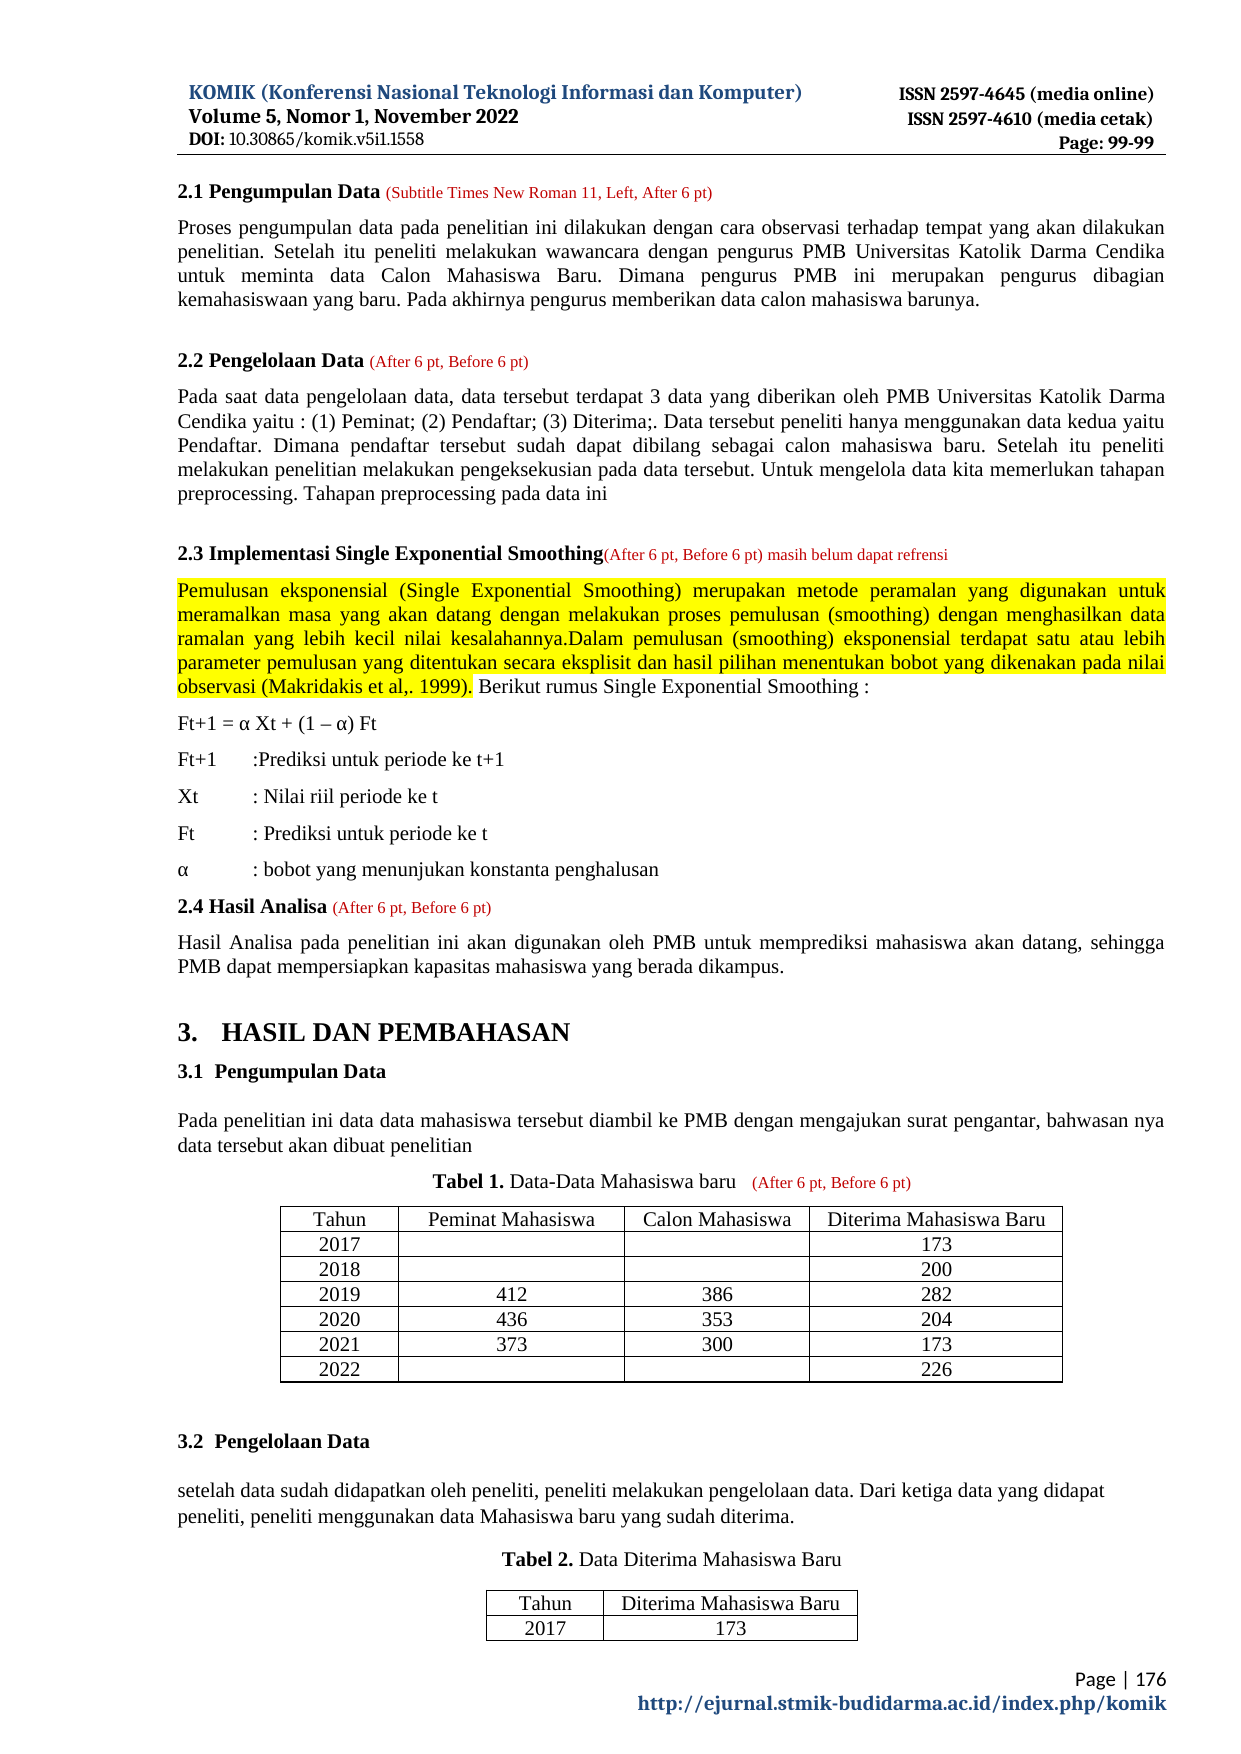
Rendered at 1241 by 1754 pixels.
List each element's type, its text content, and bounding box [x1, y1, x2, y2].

text Tabel 2. Data Diterima Mahasiswa Baru [177, 1547, 1166, 1571]
table_cell [625, 1257, 809, 1281]
table_cell 412 [399, 1282, 624, 1306]
table_cell [399, 1357, 624, 1381]
text Proses pengumpulan data pada penelitian ini dilakukan dengan cara observasi terhadap tempat yang akan dilakukan penelitian. Setelah itu peneliti melakukan wawancara dengan pengurus PMB Universitas Katolik Darma Cendika untuk meminta data Calon Mahasiswa Baru. Dimana pengurus PMB ini merupakan pengurus dibagian kemahasiswaan yang baru. Pada akhirnya pengurus memberikan data calon mahasiswa barunya. [177, 215, 1166, 311]
table_cell 2019 [281, 1282, 398, 1306]
text Ft : Prediksi untuk periode ke t [177, 820, 1166, 844]
table_header Diterima Mahasiswa Baru [810, 1207, 1062, 1231]
table_cell 2022 [281, 1357, 398, 1381]
text Tabel 1. Data-Data Mahasiswa baru (After 6 pt, Before 6 pt) [177, 1169, 1166, 1193]
table_cell 2021 [281, 1332, 398, 1356]
text Pada penelitian ini data data mahasiswa tersebut diambil ke PMB dengan mengajukan surat pengantar, bahwasan nya data tersebut akan dibuat penelitian [177, 1108, 1166, 1157]
table_cell [625, 1232, 809, 1256]
table_cell 2017 [487, 1616, 603, 1640]
text α : bobot yang menunjukan konstanta penghalusan [177, 857, 1166, 881]
table_cell 300 [625, 1332, 809, 1356]
table_cell 282 [810, 1282, 1062, 1306]
table_cell 2017 [281, 1232, 398, 1256]
table_cell [399, 1232, 624, 1256]
text 2.3 Implementasi Single Exponential Smoothing(After 6 pt, Before 6 pt) masih belum dapat refrensi [177, 541, 1166, 565]
text Xt : Nilai riil periode ke t [177, 784, 1166, 808]
table_cell 173 [810, 1332, 1062, 1356]
table_cell 353 [625, 1307, 809, 1331]
table_cell 2020 [281, 1307, 398, 1331]
text Ft+1 :Prediksi untuk periode ke t+1 [177, 747, 1166, 771]
text Ft+1 = α Xt + (1 – α) Ft [177, 711, 1166, 735]
subtitle Pengelolaan Data [177, 1429, 1166, 1453]
table_cell 204 [810, 1307, 1062, 1331]
table_cell 226 [810, 1357, 1062, 1381]
table_cell 2018 [281, 1257, 398, 1281]
table_cell 386 [625, 1282, 809, 1306]
table_cell 436 [399, 1307, 624, 1331]
text setelah data sudah didapatkan oleh peneliti, peneliti melakukan pengelolaan data. Dari ketiga data yang didapat peneliti, peneliti menggunakan data Mahasiswa baru yang sudah diterima. [177, 1478, 1166, 1528]
table_header Peminat Mahasiswa [399, 1207, 624, 1231]
text Pada saat data pengelolaan data, data tersebut terdapat 3 data yang diberikan oleh PMB Universitas Katolik Darma Cendika yaitu : (1) Peminat; (2) Pendaftar; (3) Diterima;. Data tersebut peneliti hanya menggunakan data kedua yaitu Pendaftar. Dimana pendaftar tersebut sudah dapat dibilang sebagai calon mahasiswa baru. Setelah itu peneliti melakukan penelitian melakukan pengeksekusian pada data tersebut. Untuk mengelola data kita memerlukan tahapan preprocessing. Tahapan preprocessing pada data ini [177, 384, 1166, 505]
text 2.4 Hasil Analisa (After 6 pt, Before 6 pt) [177, 893, 1166, 918]
text 2.1 Pengumpulan Data (Subtitle Times New Roman 11, Left, After 6 pt) [177, 178, 1166, 203]
table_cell [399, 1257, 624, 1281]
table_header Tahun [281, 1207, 398, 1231]
table_cell 373 [399, 1332, 624, 1356]
subtitle Pengumpulan Data [177, 1059, 1166, 1083]
list HASIL DAN PEMBAHASAN [177, 1016, 1166, 1047]
table_header Tahun [487, 1591, 603, 1614]
table_header Diterima Mahasiswa Baru [604, 1591, 857, 1614]
table_cell 173 [604, 1616, 857, 1640]
table_header Calon Mahasiswa [625, 1207, 809, 1231]
text Hasil Analisa pada penelitian ini akan digunakan oleh PMB untuk memprediksi mahasiswa akan datang, sehingga PMB dapat mempersiapkan kapasitas mahasiswa yang berada dikampus. [177, 930, 1166, 978]
text 2.2 Pengelolaan Data (After 6 pt, Before 6 pt) [177, 348, 1166, 372]
table_cell [625, 1357, 809, 1381]
table_cell 200 [810, 1257, 1062, 1281]
table_cell 173 [810, 1232, 1062, 1256]
